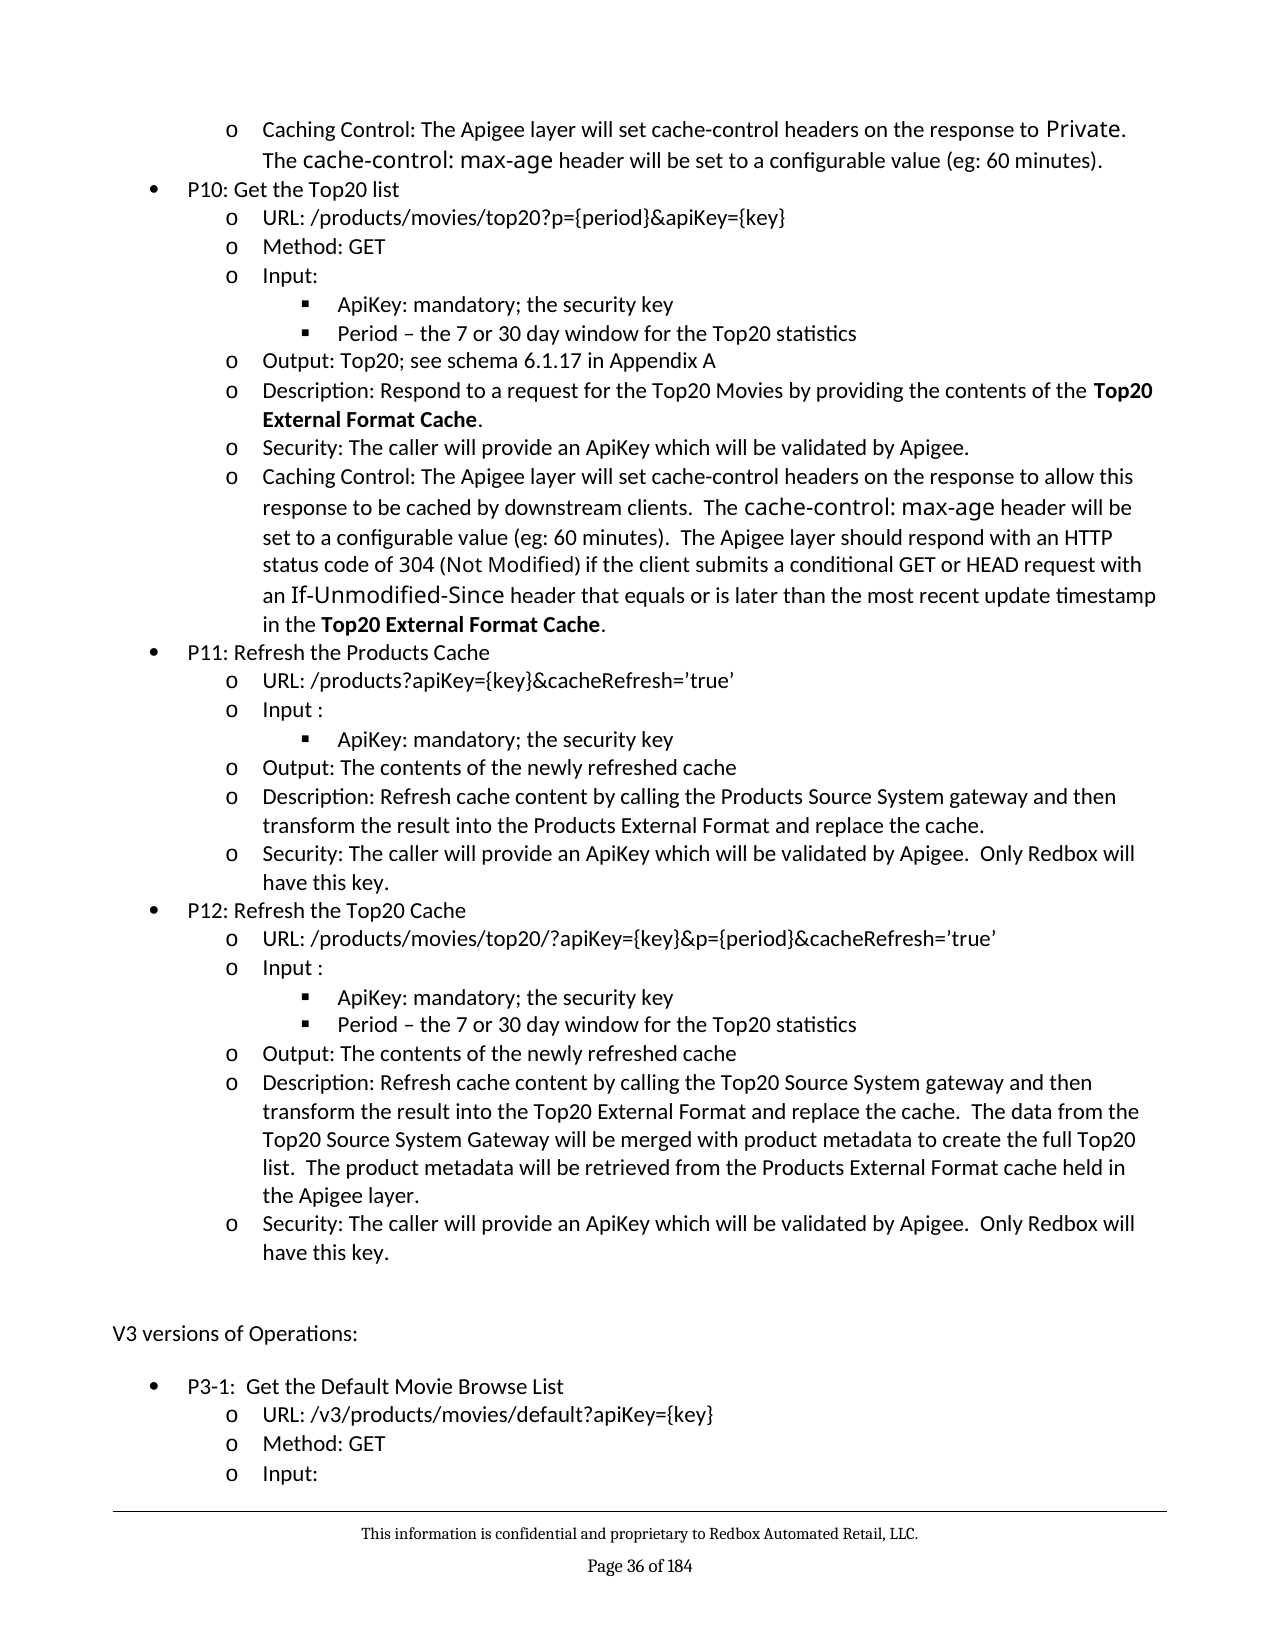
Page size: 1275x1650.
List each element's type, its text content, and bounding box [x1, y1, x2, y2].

list P3-1: Get the Default Movie Browse List [150, 1372, 1162, 1400]
list Method: GET [225, 232, 1162, 261]
list URL: /products/movies/top20/?apiKey={key}&p={period}&cacheRefresh=’true’ [225, 924, 1162, 953]
list Description: Refresh cache content by calling the Top20 Source System gateway and then transform the result into the Top20 External Format and replace the cache. The data from the Top20 Source System Gateway will be merged with product metadata to create the full Top20 list. The product metadata will be retrieved from the Products External Format cache held in the Apigee layer. [225, 1068, 1162, 1209]
list Description: Refresh cache content by calling the Products Source System gateway and then transform the result into the Products External Format and replace the cache. [225, 782, 1162, 839]
list P12: Refresh the Top20 Cache [150, 896, 1162, 924]
list ApiKey: mandatory; the security key [300, 725, 1162, 753]
list Input: [225, 1459, 1162, 1488]
list URL: /v3/products/movies/default?apiKey={key} [225, 1400, 1162, 1429]
list Output: The contents of the newly refreshed cache [225, 1039, 1162, 1068]
list Output: Top20; see schema 6.1.17 in Appendix A [225, 347, 1162, 376]
text V3 versions of Operations: [112, 1319, 1162, 1347]
list URL: /products?apiKey={key}&cacheRefresh=’true’ [225, 666, 1162, 696]
list Input : [225, 953, 1162, 983]
list Caching Control: The Apigee layer will set cache-control headers on the response to Private. The cache-control: max-age header will be set to a configurable value (eg: 60 minutes). [225, 112, 1162, 175]
list ApiKey: mandatory; the security key [300, 291, 1162, 319]
list Output: The contents of the newly refreshed cache [225, 753, 1162, 782]
list Period – the 7 or 30 day window for the Top20 statistics [300, 1011, 1162, 1039]
list URL: /products/movies/top20?p={period}&apiKey={key} [225, 203, 1162, 232]
list P10: Get the Top20 list [150, 175, 1162, 203]
list Input: [225, 261, 1162, 291]
list Security: The caller will provide an ApiKey which will be validated by Apigee. Only Redbox will have this key. [225, 1209, 1162, 1266]
list Method: GET [225, 1429, 1162, 1459]
list Description: Respond to a request for the Top20 Movies by providing the contents of the Top20 External Format Cache. [225, 376, 1162, 433]
list Security: The caller will provide an ApiKey which will be validated by Apigee. [225, 433, 1162, 462]
list Security: The caller will provide an ApiKey which will be validated by Apigee. Only Redbox will have this key. [225, 839, 1162, 896]
list Caching Control: The Apigee layer will set cache-control headers on the response to allow this response to be cached by downstream clients. The cache-control: max-age header will be set to a configurable value (eg: 60 minutes). The Apigee layer should respond with an HTTP status code of 304 (Not Modified) if the client submits a conditional GET or HEAD request with an If-Unmodified-Since header that equals or is later than the most recent update timestamp in the Top20 External Format Cache. [225, 462, 1162, 638]
list P11: Refresh the Products Cache [150, 638, 1162, 666]
list Period – the 7 or 30 day window for the Top20 statistics [300, 319, 1162, 347]
list ApiKey: mandatory; the security key [300, 983, 1162, 1011]
list Input : [225, 696, 1162, 725]
